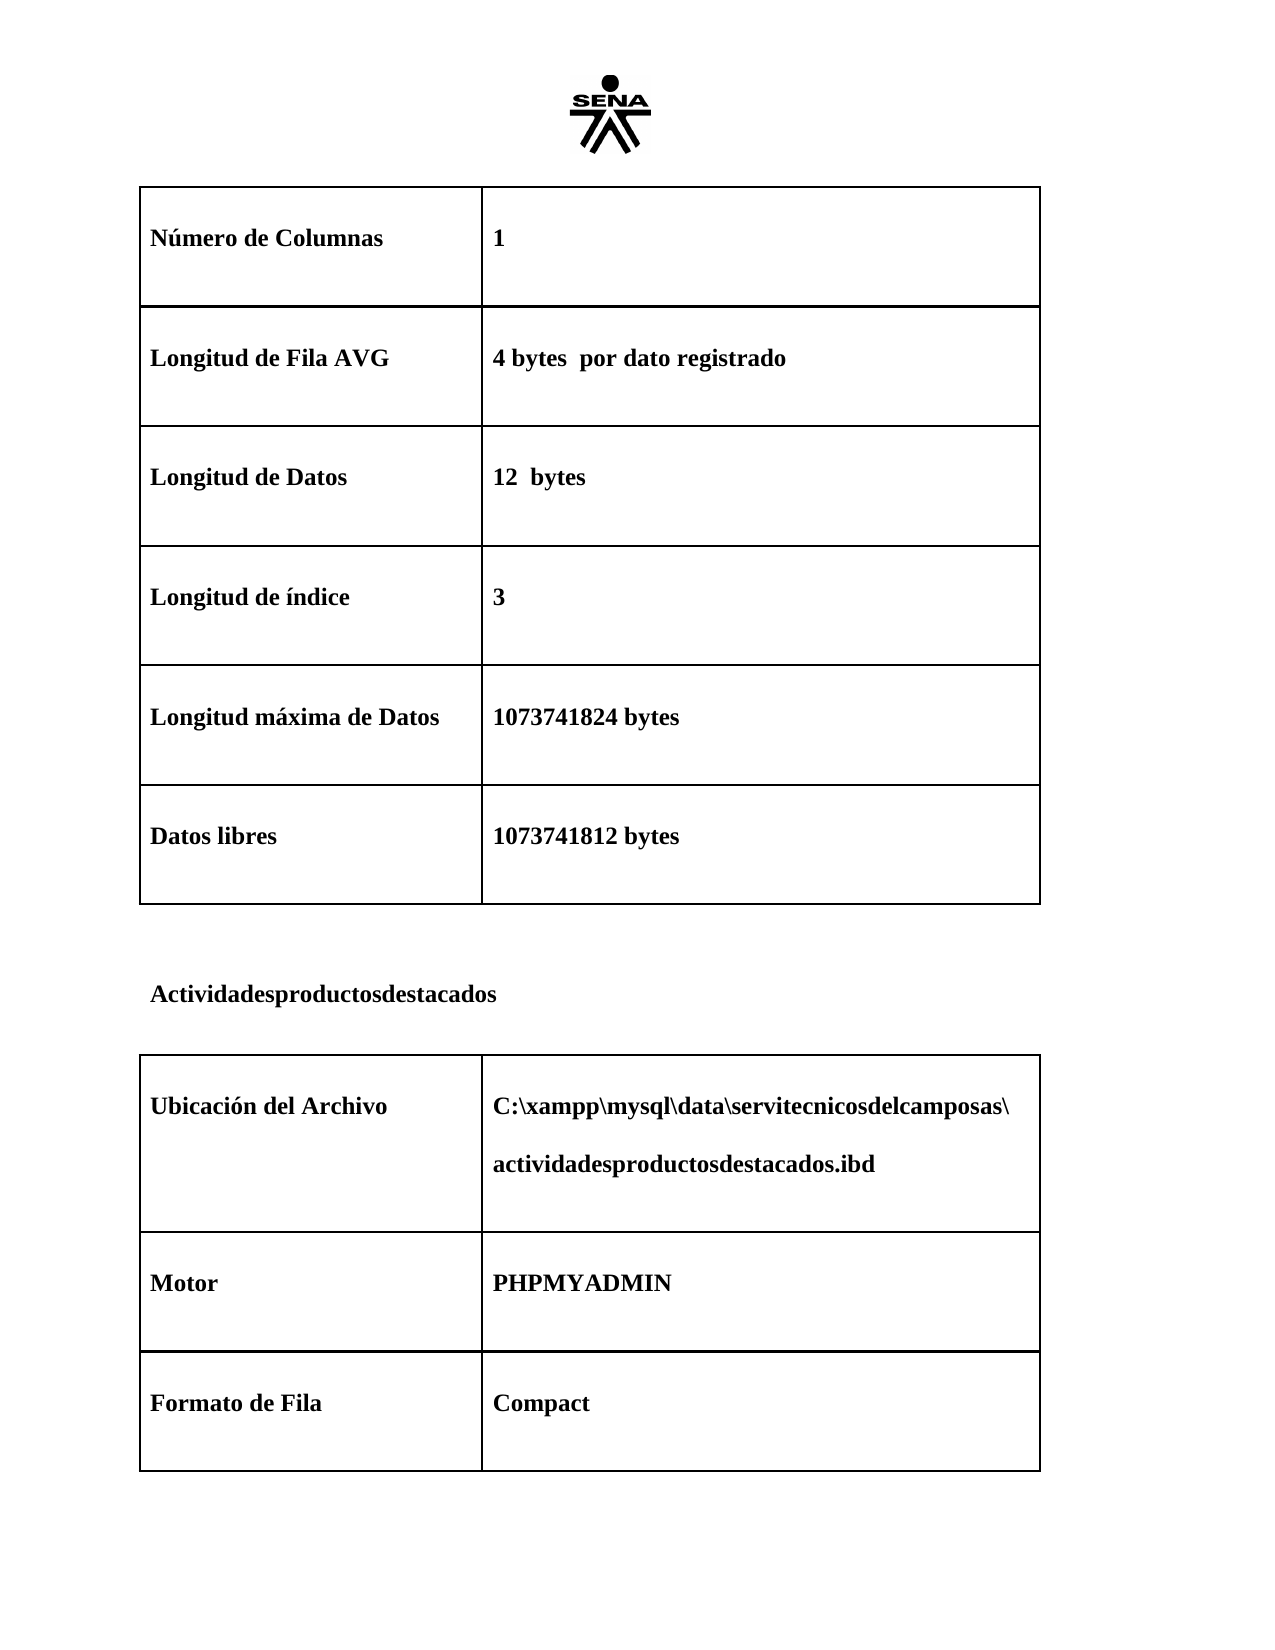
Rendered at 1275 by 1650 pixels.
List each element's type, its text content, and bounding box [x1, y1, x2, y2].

table_header Ubicación del Archivo [141, 1056, 481, 1231]
table_cell Motor [141, 1233, 481, 1350]
table_header C:\xampp\mysql\data\servitecnicosdelcamposas\actividadesproductosdestacados.ibd [483, 1056, 1039, 1231]
table_cell Compact [483, 1353, 1039, 1470]
table_cell Formato de Fila [141, 1353, 481, 1470]
table_cell 3 [483, 547, 1039, 664]
table_cell Número de Columnas [141, 188, 481, 305]
table_cell Datos libres [141, 786, 481, 903]
text Actividadesproductosdestacados [150, 979, 1125, 1008]
table_cell 1073741824 bytes [483, 666, 1039, 784]
table_cell 12 bytes [483, 427, 1039, 544]
table_cell 1 [483, 188, 1039, 305]
table_cell PHPMYADMIN [483, 1233, 1039, 1350]
table_cell 4 bytes por dato registrado [483, 308, 1039, 425]
table_cell Longitud de Fila AVG [141, 308, 481, 425]
table_cell Longitud máxima de Datos [141, 666, 481, 784]
table_cell Longitud de índice [141, 547, 481, 664]
table_cell 1073741812 bytes [483, 786, 1039, 903]
picture [569, 75, 651, 154]
table_cell Longitud de Datos [141, 427, 481, 544]
